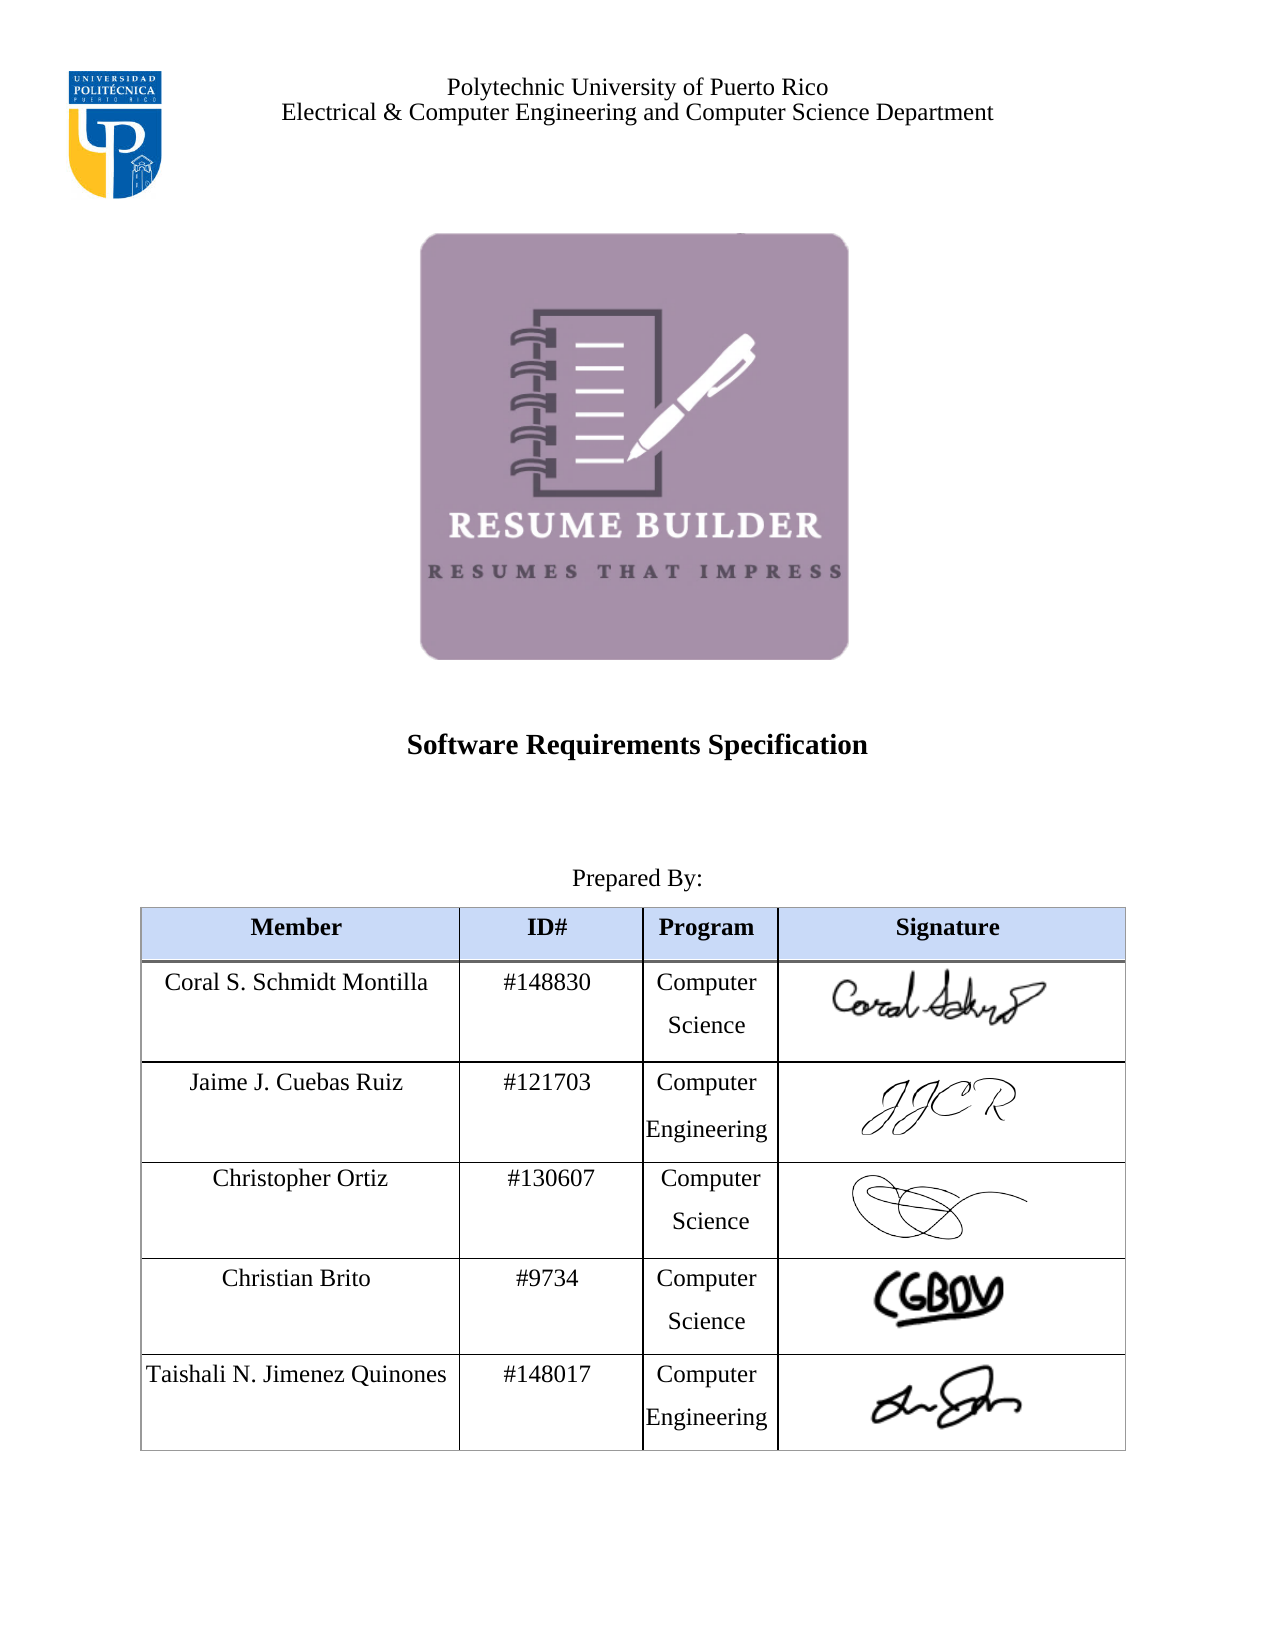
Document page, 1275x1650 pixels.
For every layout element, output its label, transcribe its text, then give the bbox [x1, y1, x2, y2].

table_cell [779, 1355, 1125, 1449]
picture [828, 964, 1049, 1029]
table_cell [779, 1063, 1125, 1161]
picture [866, 1266, 1004, 1338]
table_header Program [644, 908, 777, 959]
table_cell #121703 [460, 1063, 642, 1161]
table_cell Jaime J. Cuebas Ruiz [142, 1063, 459, 1161]
text Software Requirements Specification [150, 727, 1125, 760]
table_header ID# [460, 908, 642, 959]
table_cell [779, 1163, 1125, 1257]
table_cell Computer Science [644, 1259, 777, 1353]
picture [861, 1078, 1016, 1135]
table_cell [779, 1259, 1125, 1353]
table_cell Christian Brito [142, 1259, 459, 1353]
table_cell Taishali N. Jimenez Quinones [142, 1355, 459, 1449]
picture [848, 1171, 1032, 1249]
picture [50, 71, 179, 200]
table_cell #148017 [460, 1355, 642, 1449]
text Prepared By: [150, 863, 1125, 892]
table_cell Computer Engineering [644, 1063, 777, 1161]
table_cell Computer Science [644, 963, 777, 1061]
table_cell [779, 963, 1125, 1061]
table_cell #130607 [460, 1163, 642, 1257]
table_header Member [142, 908, 459, 959]
table_header Signature [779, 908, 1125, 959]
picture [865, 1359, 1029, 1437]
picture [419, 233, 849, 660]
table_cell Christopher Ortiz [142, 1163, 459, 1257]
table_cell Computer Science [644, 1163, 777, 1257]
table_cell #148830 [460, 963, 642, 1061]
table_cell #9734 [460, 1259, 642, 1353]
table_cell Computer Engineering [644, 1355, 777, 1449]
table_cell Coral S. Schmidt Montilla [142, 963, 459, 1061]
